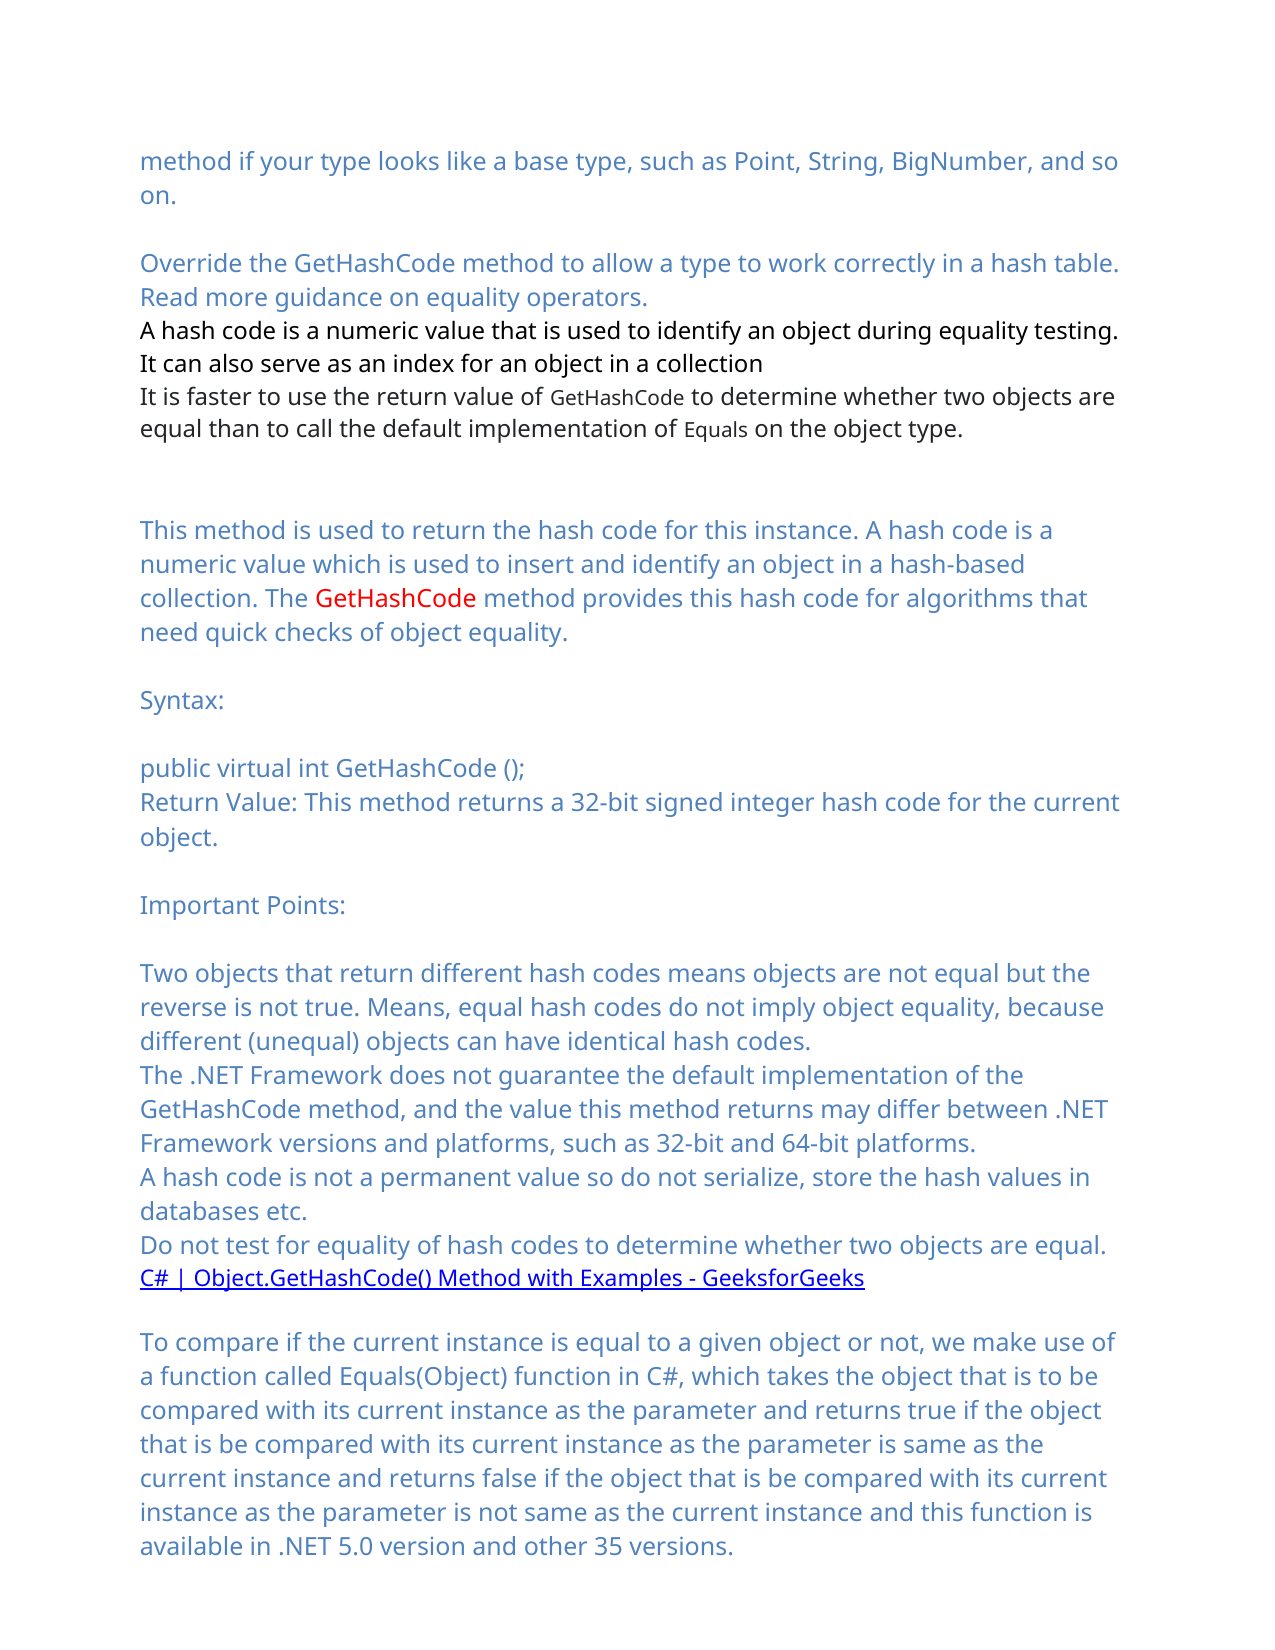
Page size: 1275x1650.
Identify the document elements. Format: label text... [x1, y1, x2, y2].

text Do not test for equality of hash codes to determine whether two objects are equal. [139, 1228, 1131, 1262]
text Return Value: This method returns a 32-bit signed integer hash code for the current object. [139, 785, 1131, 853]
text Important Points: [139, 887, 1131, 921]
text A hash code is a numeric value that is used to identify an object during equality testing. It can also serve as an index for an object in a collection [139, 314, 1131, 379]
text This method is used to return the hash code for this instance. A hash code is a numeric value which is used to insert and identify an object in a hash-based collection. The GetHashCode method provides this hash code for algorithms that need quick checks of object equality. [139, 513, 1131, 649]
text A hash code is not a permanent value so do not serialize, store the hash values in databases etc. [139, 1160, 1131, 1228]
text Override the GetHashCode method to allow a type to work correctly in a hash table. Read more guidance on equality operators. [139, 246, 1131, 314]
text It is faster to use the return value of GetHashCode to determine whether two objects are equal than to call the default implementation of Equals on the object type. [139, 379, 1131, 444]
text To compare if the current instance is equal to a given object or not, we make use of a function called Equals(Object) function in C#, which takes the object that is to be compared with its current instance as the parameter and returns true if the object that is be compared with its current instance as the parameter is same as the current instance and returns false if the object that is be compared with its current instance as the parameter is not same as the current instance and this function is available in .NET 5.0 version and other 35 versions. [139, 1324, 1131, 1563]
text public virtual int GetHashCode (); [139, 751, 1131, 785]
text Syntax: [139, 683, 1131, 717]
text The .NET Framework does not guarantee the default implementation of the GetHashCode method, and the value this method returns may differ between .NET Framework versions and platforms, such as 32-bit and 64-bit platforms. [139, 1058, 1131, 1160]
text C# | Object.GetHashCode() Method with Examples - GeeksforGeeks [139, 1262, 1131, 1293]
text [139, 144, 1131, 212]
text Two objects that return different hash codes means objects are not equal but the reverse is not true. Means, equal hash codes do not imply object equality, because different (unequal) objects can have identical hash codes. [139, 955, 1131, 1058]
